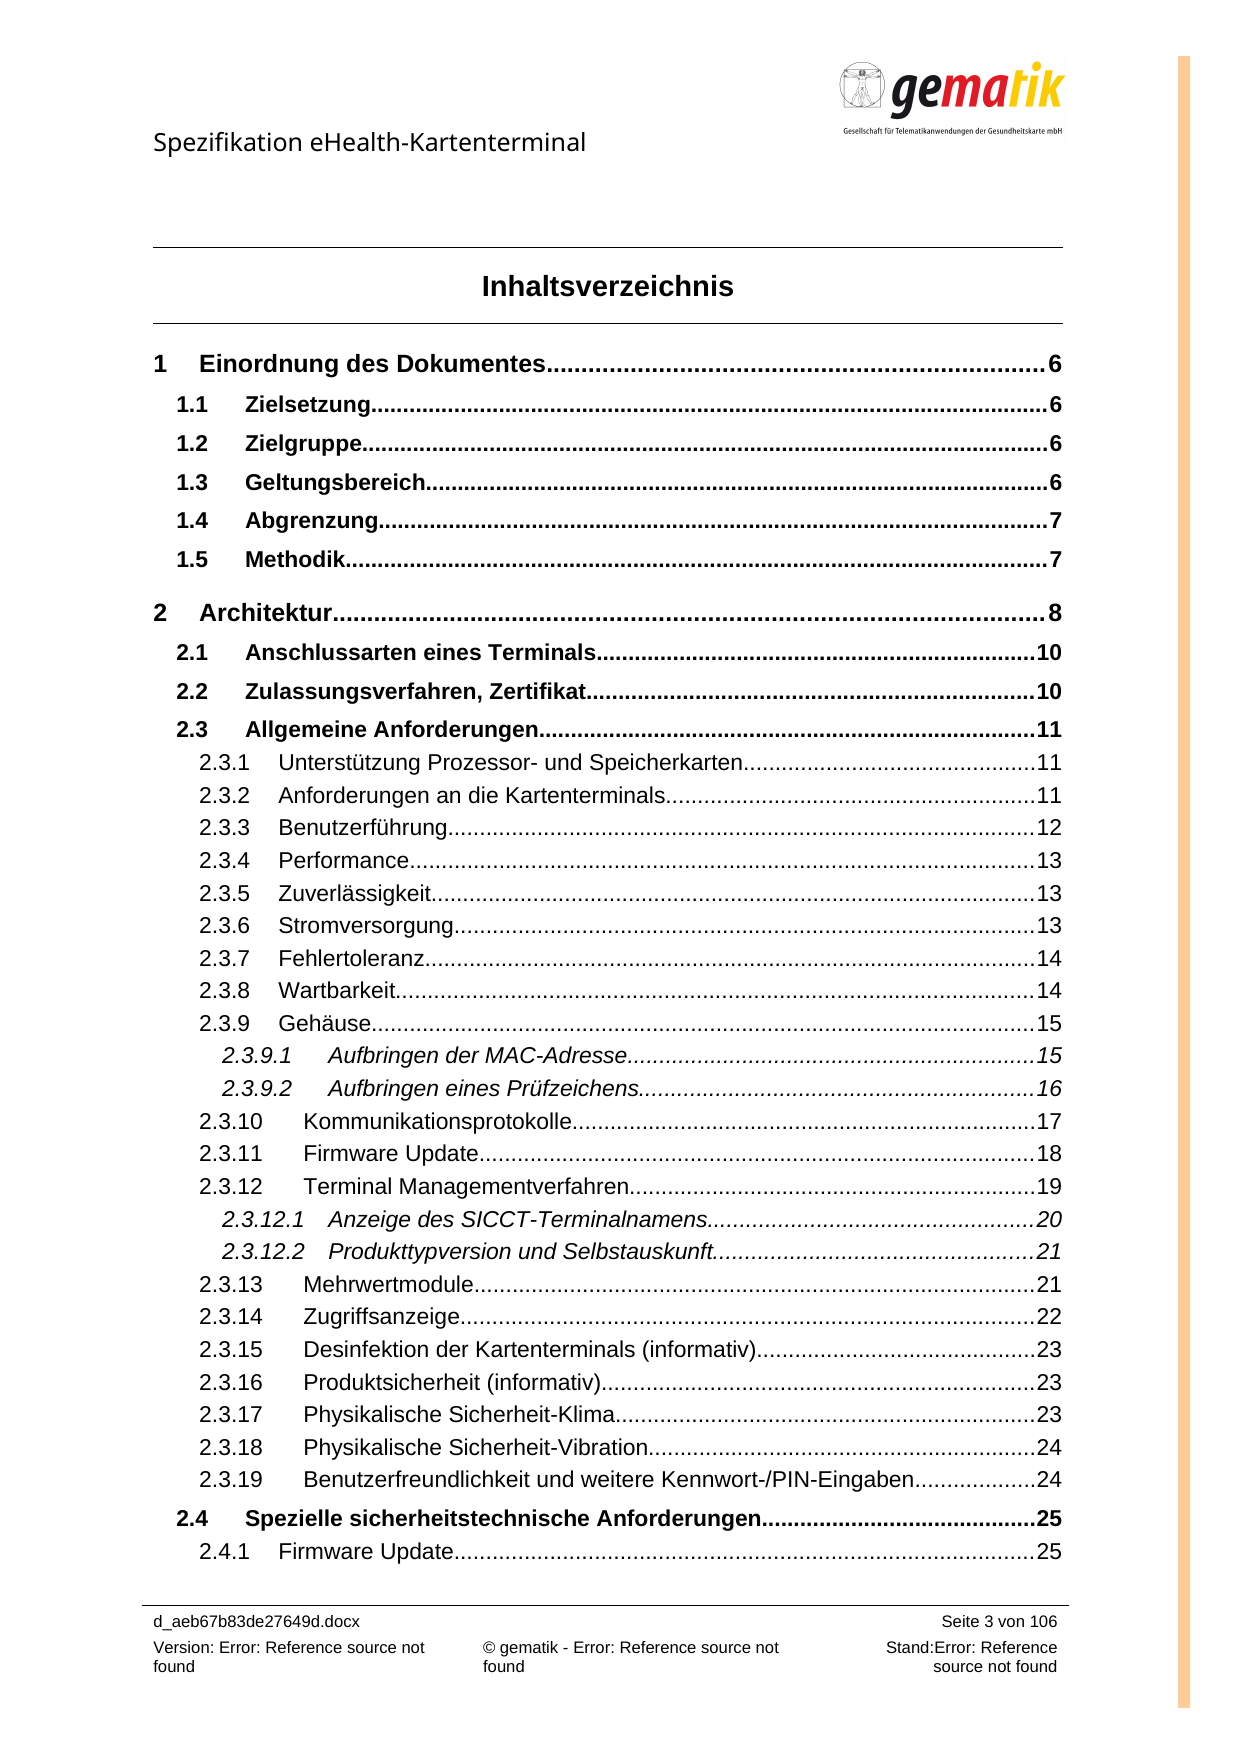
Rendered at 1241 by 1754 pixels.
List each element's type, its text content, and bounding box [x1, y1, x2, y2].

text 2.3.16 Produktsicherheit (informativ) 23 [199, 1368, 1063, 1395]
text 2.3.7 Fehlertoleranz 14 [199, 945, 1063, 971]
text 2.3.6 Stromversorgung 13 [199, 912, 1063, 938]
title Inhaltsverzeichnis [153, 248, 1063, 323]
text 2.4.1 Firmware Update 25 [199, 1538, 1063, 1564]
text 2 Architektur 8 [153, 597, 1063, 626]
text 1.3 Geltungsbereich 6 [176, 468, 1063, 495]
text 1 Einordnung des Dokumentes 6 [153, 349, 1063, 378]
text 2.3.1 Unterstützung Prozessor- und Speicherkarten 11 [199, 749, 1063, 775]
text 2.3.12 Terminal Managementverfahren 19 [199, 1173, 1063, 1199]
text 2.3.9.2 Aufbringen eines Prüfzeichens 16 [222, 1075, 1063, 1101]
text 2.3.8 Wartbarkeit 14 [199, 977, 1063, 1004]
text 2.1 Anschlussarten eines Terminals 10 [176, 639, 1063, 665]
text 2.3.12.2 Produkttypversion und Selbstauskunft 21 [222, 1238, 1063, 1264]
text 2.2 Zulassungsverfahren, Zertifikat 10 [176, 678, 1063, 704]
text 2.3.9 Gehäuse 15 [199, 1010, 1063, 1036]
text 2.3.19 Benutzerfreundlichkeit und weitere Kennwort-/PIN-Eingaben 24 [199, 1466, 1063, 1493]
text 2.3.10 Kommunikationsprotokolle 17 [199, 1108, 1063, 1134]
text 2.3.4 Performance 13 [199, 847, 1063, 873]
text 2.4 Spezielle sicherheitstechnische Anforderungen 25 [176, 1505, 1063, 1532]
text 2.3.14 Zugriffsanzeige 22 [199, 1303, 1063, 1330]
text 1.5 Methodik 7 [176, 546, 1063, 572]
text 2.3.11 Firmware Update 18 [199, 1140, 1063, 1167]
text 2.3.9.1 Aufbringen der MAC-Adresse 15 [222, 1042, 1063, 1069]
picture [830, 56, 1068, 145]
text 2.3.3 Benutzerführung 12 [199, 814, 1063, 841]
text 2.3.17 Physikalische Sicherheit-Klima 23 [199, 1401, 1063, 1427]
text 2.3.15 Desinfektion der Kartenterminals (informativ) 23 [199, 1336, 1063, 1362]
text 2.3.13 Mehrwertmodule 21 [199, 1271, 1063, 1297]
text 2.3.5 Zuverlässigkeit 13 [199, 879, 1063, 906]
text 1.4 Abgrenzung 7 [176, 507, 1063, 534]
text 2.3.2 Anforderungen an die Kartenterminals 11 [199, 782, 1063, 808]
text 2.3.18 Physikalische Sicherheit-Vibration 24 [199, 1434, 1063, 1460]
text 2.3.12.1 Anzeige des SICCT-Terminalnamens 20 [222, 1206, 1063, 1232]
text 2.3 Allgemeine Anforderungen 11 [176, 716, 1063, 743]
text 1.2 Zielgruppe 6 [176, 429, 1063, 456]
text 1.1 Zielsetzung 6 [176, 391, 1063, 417]
